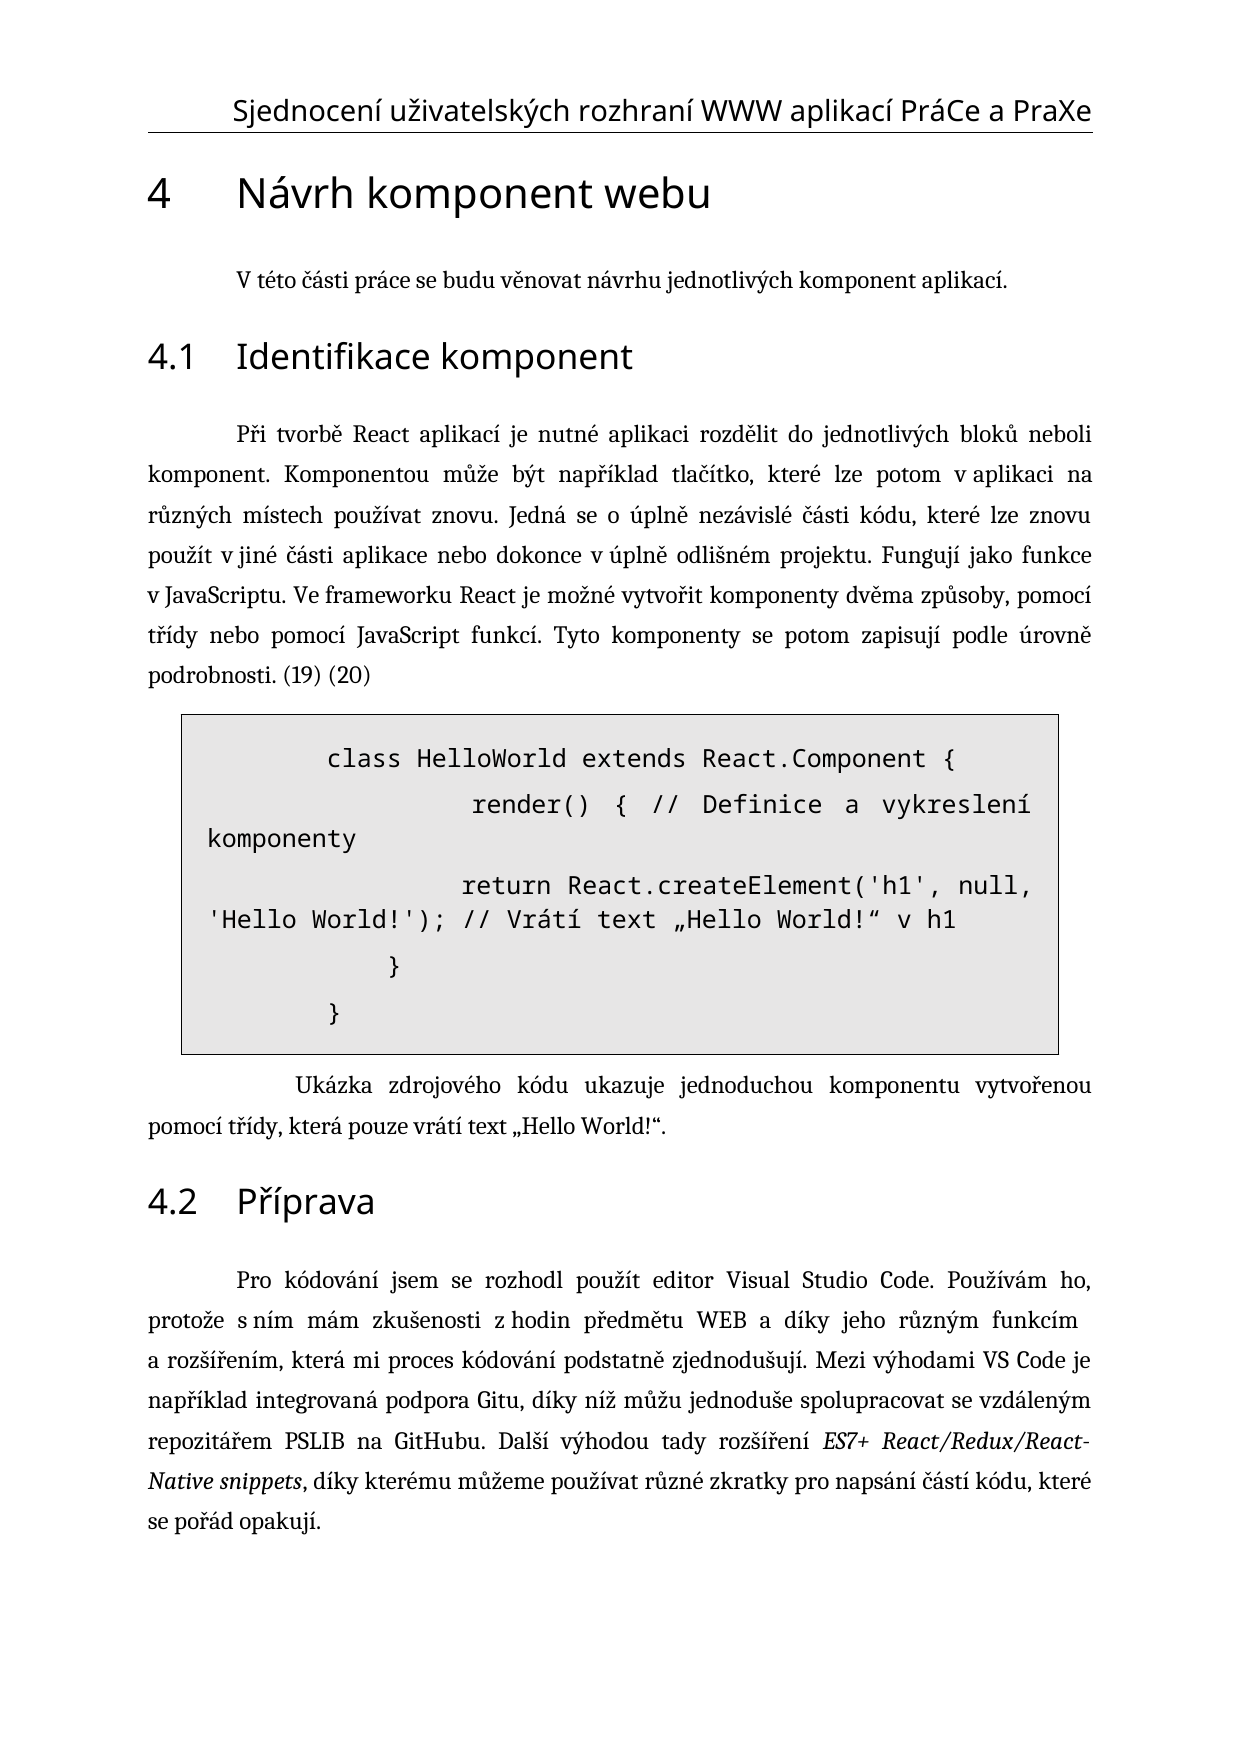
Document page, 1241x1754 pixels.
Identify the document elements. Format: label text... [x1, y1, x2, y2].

subtitle Návrh komponent webu [148, 164, 1093, 221]
text } [182, 922, 1058, 968]
text Pro kódování jsem se rozhodl použít editor Visual Studio Code. Používám ho, protože s ním mám zkušenosti z hodin předmětu WEB a díky jeho různým funkcím a rozšířením, která mi proces kódování podstatně zjednodušují. Mezi výhodami VS Code je například integrovaná podpora Gitu, díky níž můžu jednoduše spolupracovat se vzdáleným repozitářem PSLIB na GitHubu. Další výhodou tady rozšíření ES7+ React/Redux/React-Native snippets, díky kterému můžeme používat různé zkratky pro napsání částí kódu, které se pořád opakují. [148, 1266, 1093, 1536]
subtitle Identifikace komponent [148, 331, 1093, 379]
subtitle Příprava [148, 1177, 1093, 1225]
text Ukázka zdrojového kódu ukazuje jednoduchou komponentu vytvořenou pomocí třídy, která pouze vrátí text „Hello World!“. [148, 1071, 1093, 1140]
text V této části práce se budu věnovat návrhu jednotlivých komponent aplikací. [148, 266, 1093, 295]
text } [182, 968, 1058, 1054]
text return React.createElement('h1', null, 'Hello World!'); // Vrátí text „Hello World!“ v h1 [182, 841, 1058, 922]
text render() { // Definice a vykreslení komponenty [182, 761, 1058, 841]
text class HelloWorld extends React.Component { [182, 715, 1058, 761]
text Při tvorbě React aplikací je nutné aplikaci rozdělit do jednotlivých bloků neboli komponent. Komponentou může být například tlačítko, které lze potom v aplikaci na různých místech používat znovu. Jedná se o úplně nezávislé části kódu, které lze znovu použít v jiné části aplikace nebo dokonce v úplně odlišném projektu. Fungují jako funkce v JavaScriptu. Ve frameworku React je možné vytvořit komponenty dvěma způsoby, pomocí třídy nebo pomocí JavaScript funkcí. Tyto komponenty se potom zapisují podle úrovně podrobnosti. [148, 420, 1093, 690]
